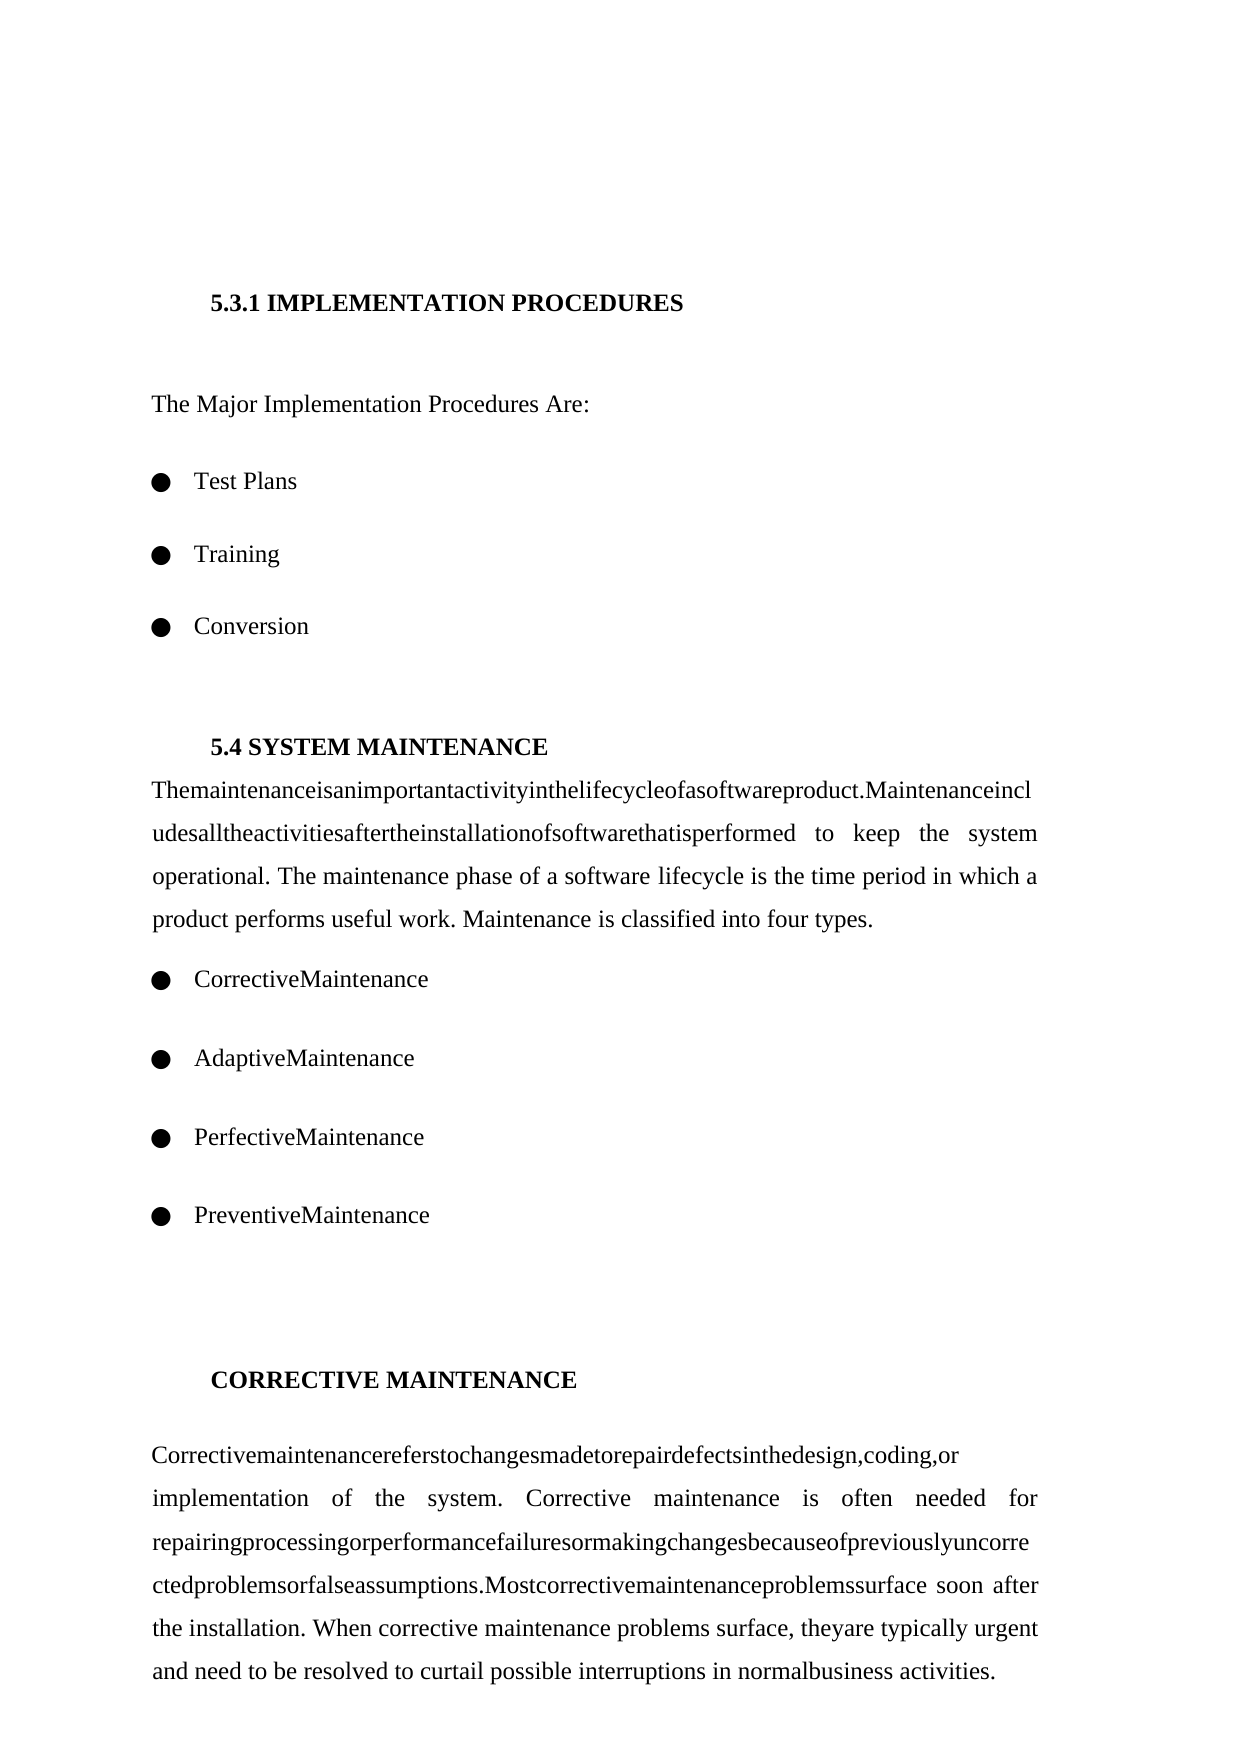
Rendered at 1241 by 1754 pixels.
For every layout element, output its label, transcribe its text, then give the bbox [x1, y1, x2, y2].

list AdaptiveMaintenance [150, 1029, 1140, 1081]
subtitle 5.4 SYSTEM MAINTENANCE [150, 732, 1140, 761]
list Test Plans [150, 452, 1140, 504]
list PerfectiveMaintenance [150, 1108, 1140, 1159]
text Themaintenanceisanimportantactivityinthelifecycleofasoftwareproduct.Maintenanceincludesalltheactivitiesaftertheinstallationofsoftwarethatisperformed to keep the system operational. The maintenance phase of a software lifecycle is the time period in which a product performs useful work. Maintenance is classified into four types. [151, 775, 1038, 933]
list Training [150, 525, 1140, 577]
subtitle CORRECTIVE MAINTENANCE [150, 1365, 1140, 1393]
text The Major Implementation Procedures Are: [151, 389, 1140, 418]
list Conversion [150, 597, 1140, 649]
list CorrectiveMaintenance [150, 950, 1140, 1001]
list PreventiveMaintenance [150, 1187, 1140, 1238]
subtitle 5.3.1 IMPLEMENTATION PROCEDURES [150, 288, 1140, 316]
text Correctivemaintenancereferstochangesmadetorepairdefectsinthedesign,coding,or implementation of the system. Corrective maintenance is often needed for repairingprocessingorperformancefailuresormakingchangesbecauseofpreviouslyuncorrectedproblemsorfalseassumptions.Mostcorrectivemaintenanceproblemssurface soon after the installation. When corrective maintenance problems surface, theyare typically urgent and need to be resolved to curtail possible interruptions in normalbusiness activities. [151, 1440, 1039, 1685]
